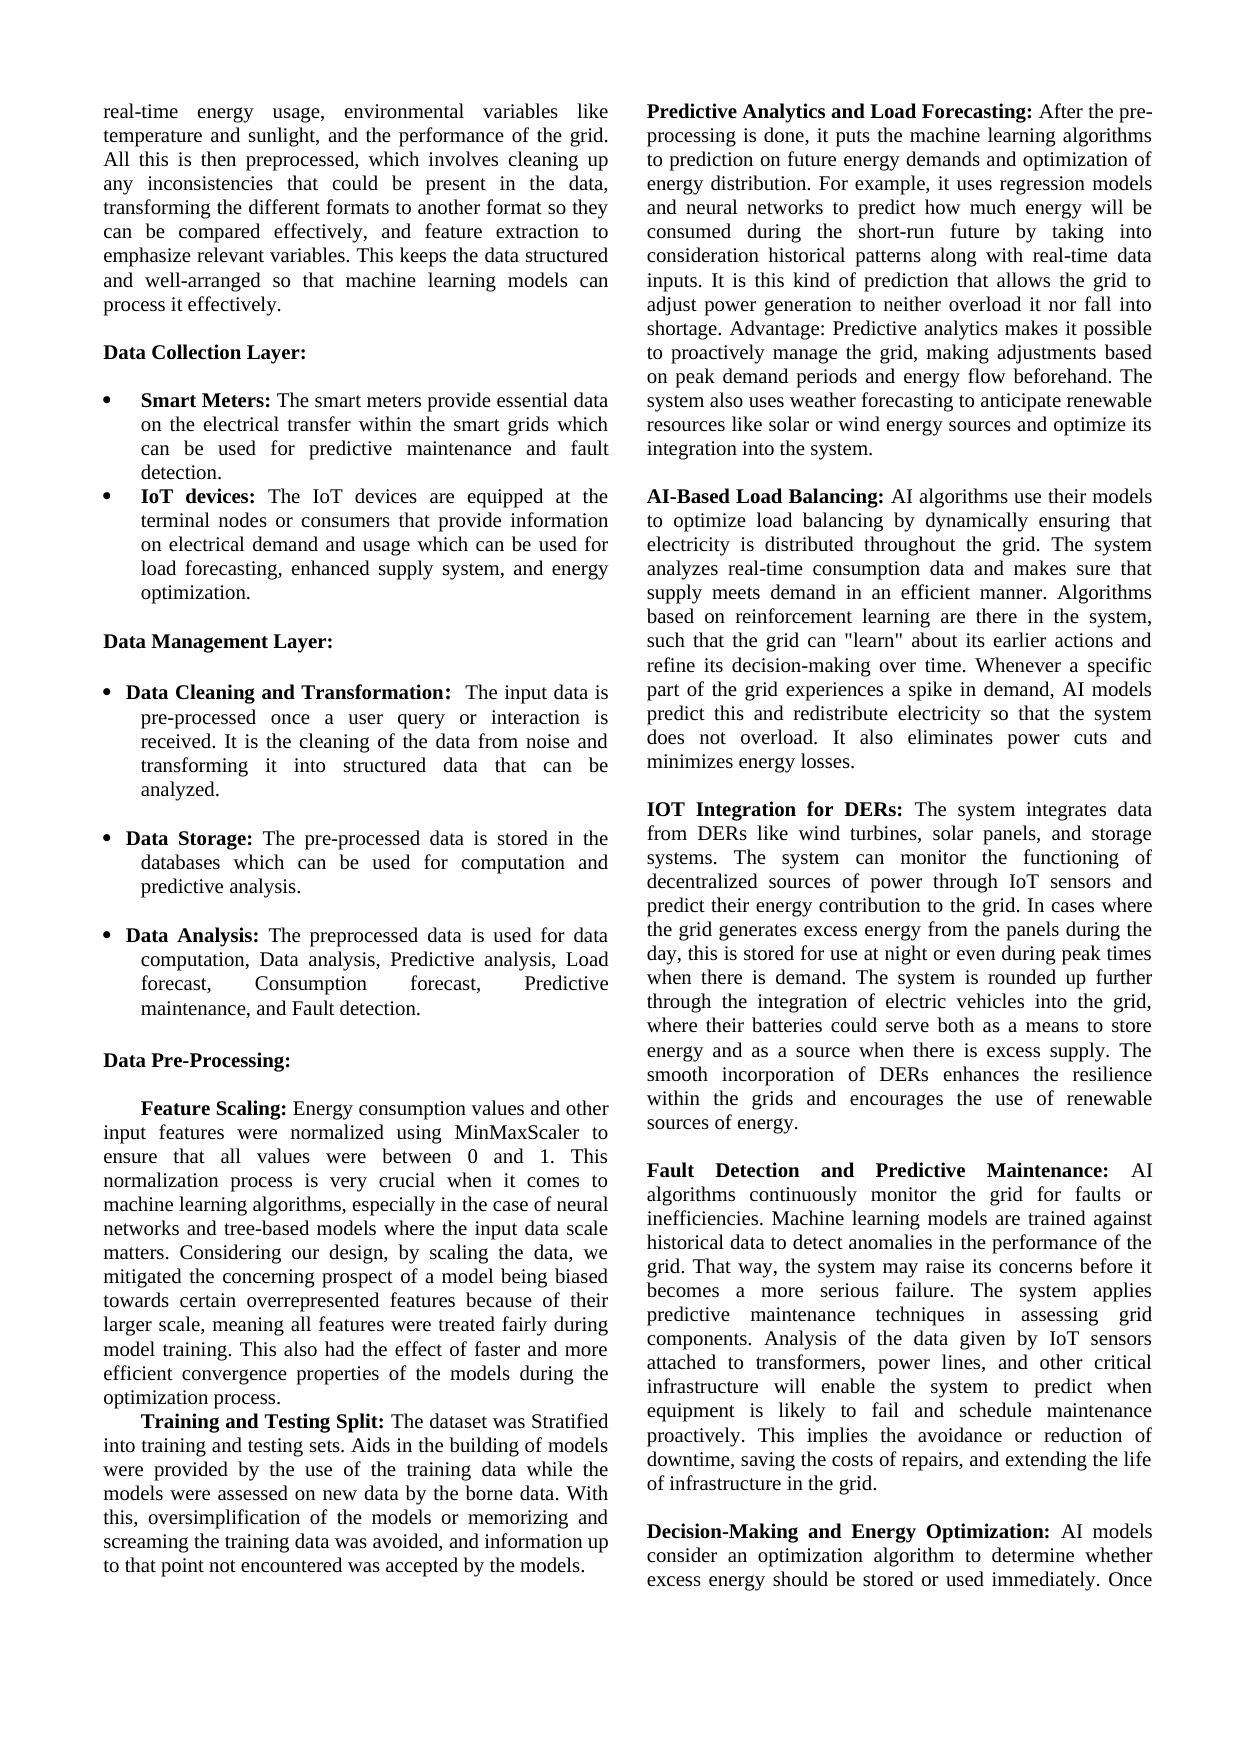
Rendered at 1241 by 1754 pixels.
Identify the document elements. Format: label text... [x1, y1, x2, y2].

text Predictive Analytics and Load Forecasting: After the pre-processing is done, it puts the machine learning algorithms to prediction on future energy demands and optimization of energy distribution. For example, it uses regression models and neural networks to predict how much energy will be consumed during the short-run future by taking into consideration historical patterns along with real-time data inputs. It is this kind of prediction that allows the grid to adjust power generation to neither overload it nor fall into shortage. Advantage: Predictive analytics makes it possible to proactively manage the grid, making adjustments based on peak demand periods and energy flow beforehand. The system also uses weather forecasting to anticipate renewable resources like solar or wind energy sources and optimize its integration into the system. [647, 99, 1153, 460]
list Smart Meters: The smart meters provide essential data on the electrical transfer within the smart grids which can be used for predictive maintenance and fault detection. [103, 388, 609, 484]
text Data Collection Layer: [103, 340, 609, 364]
text AI-Based Load Balancing: AI algorithms use their models to optimize load balancing by dynamically ensuring that electricity is distributed throughout the grid. The system analyzes real-time consumption data and makes sure that supply meets demand in an efficient manner. Algorithms based on reinforcement learning are there in the system, such that the grid can "learn" about its earlier actions and refine its decision-making over time. Whenever a specific part of the grid experiences a spike in demand, AI models predict this and redistribute electricity so that the system does not overload. It also eliminates power cuts and minimizes energy losses. [647, 484, 1153, 773]
text IOT Integration for DERs: The system integrates data from DERs like wind turbines, solar panels, and storage systems. The system can monitor the functioning of decentralized sources of power through IoT sensors and predict their energy contribution to the grid. In cases where the grid generates excess energy from the panels during the day, this is stored for use at night or even during peak times when there is demand. The system is rounded up further through the integration of electric vehicles into the grid, where their batteries could serve both as a means to store energy and as a source when there is excess supply. The smooth incorporation of DERs enhances the resilience within the grids and encourages the use of renewable sources of energy. [647, 797, 1153, 1134]
subtitle Data Storage: The pre-processed data is stored in the databases which can be used for computation and predictive analysis. [103, 826, 609, 898]
subtitle Data Analysis: The preprocessed data is used for data computation, Data analysis, Predictive analysis, Load forecast, Consumption forecast, Predictive maintenance, and Fault detection. [103, 923, 609, 1019]
subtitle Data Management Layer: [103, 629, 609, 653]
list IoT devices: The IoT devices are equipped at the terminal nodes or consumers that provide information on electrical demand and usage which can be used for load forecasting, enhanced supply system, and energy optimization. [103, 484, 609, 604]
subtitle Data Cleaning and Transformation: The input data is pre-processed once a user query or interaction is received. It is the cleaning of the data from noise and transforming it into structured data that can be analyzed. [103, 678, 609, 801]
text Feature Scaling: Energy consumption values and other input features were normalized using MinMaxScaler to ensure that all values were between 0 and 1. This normalization process is very crucial when it comes to machine learning algorithms, especially in the case of neural networks and tree-based models where the input data scale matters. Considering our design, by scaling the data, we mitigated the concerning prospect of a model being biased towards certain overrepresented features because of their larger scale, meaning all features were treated fairly during model training. This also had the effect of faster and more efficient convergence properties of the models during the optimization process. [103, 1096, 609, 1409]
text Training and Testing Split: The dataset was Stratified into training and testing sets. Aids in the building of models were provided by the use of the training data while the models were assessed on new data by the borne data. With this, oversimplification of the models or memorizing and screaming the training data was avoided, and information up to that point not encountered was accepted by the models. [103, 1409, 609, 1577]
text Data Pre-Processing: [103, 1048, 609, 1072]
text Fault Detection and Predictive Maintenance: AI algorithms continuously monitor the grid for faults or inefficiencies. Machine learning models are trained against historical data to detect anomalies in the performance of the grid. That way, the system may raise its concerns before it becomes a more serious failure. The system applies predictive maintenance techniques in assessing grid components. Analysis of the data given by IoT sensors attached to transformers, power lines, and other critical infrastructure will enable the system to predict when equipment is likely to fail and schedule maintenance proactively. This implies the avoidance or reduction of downtime, saving the costs of repairs, and extending the life of infrastructure in the grid. [647, 1158, 1153, 1495]
